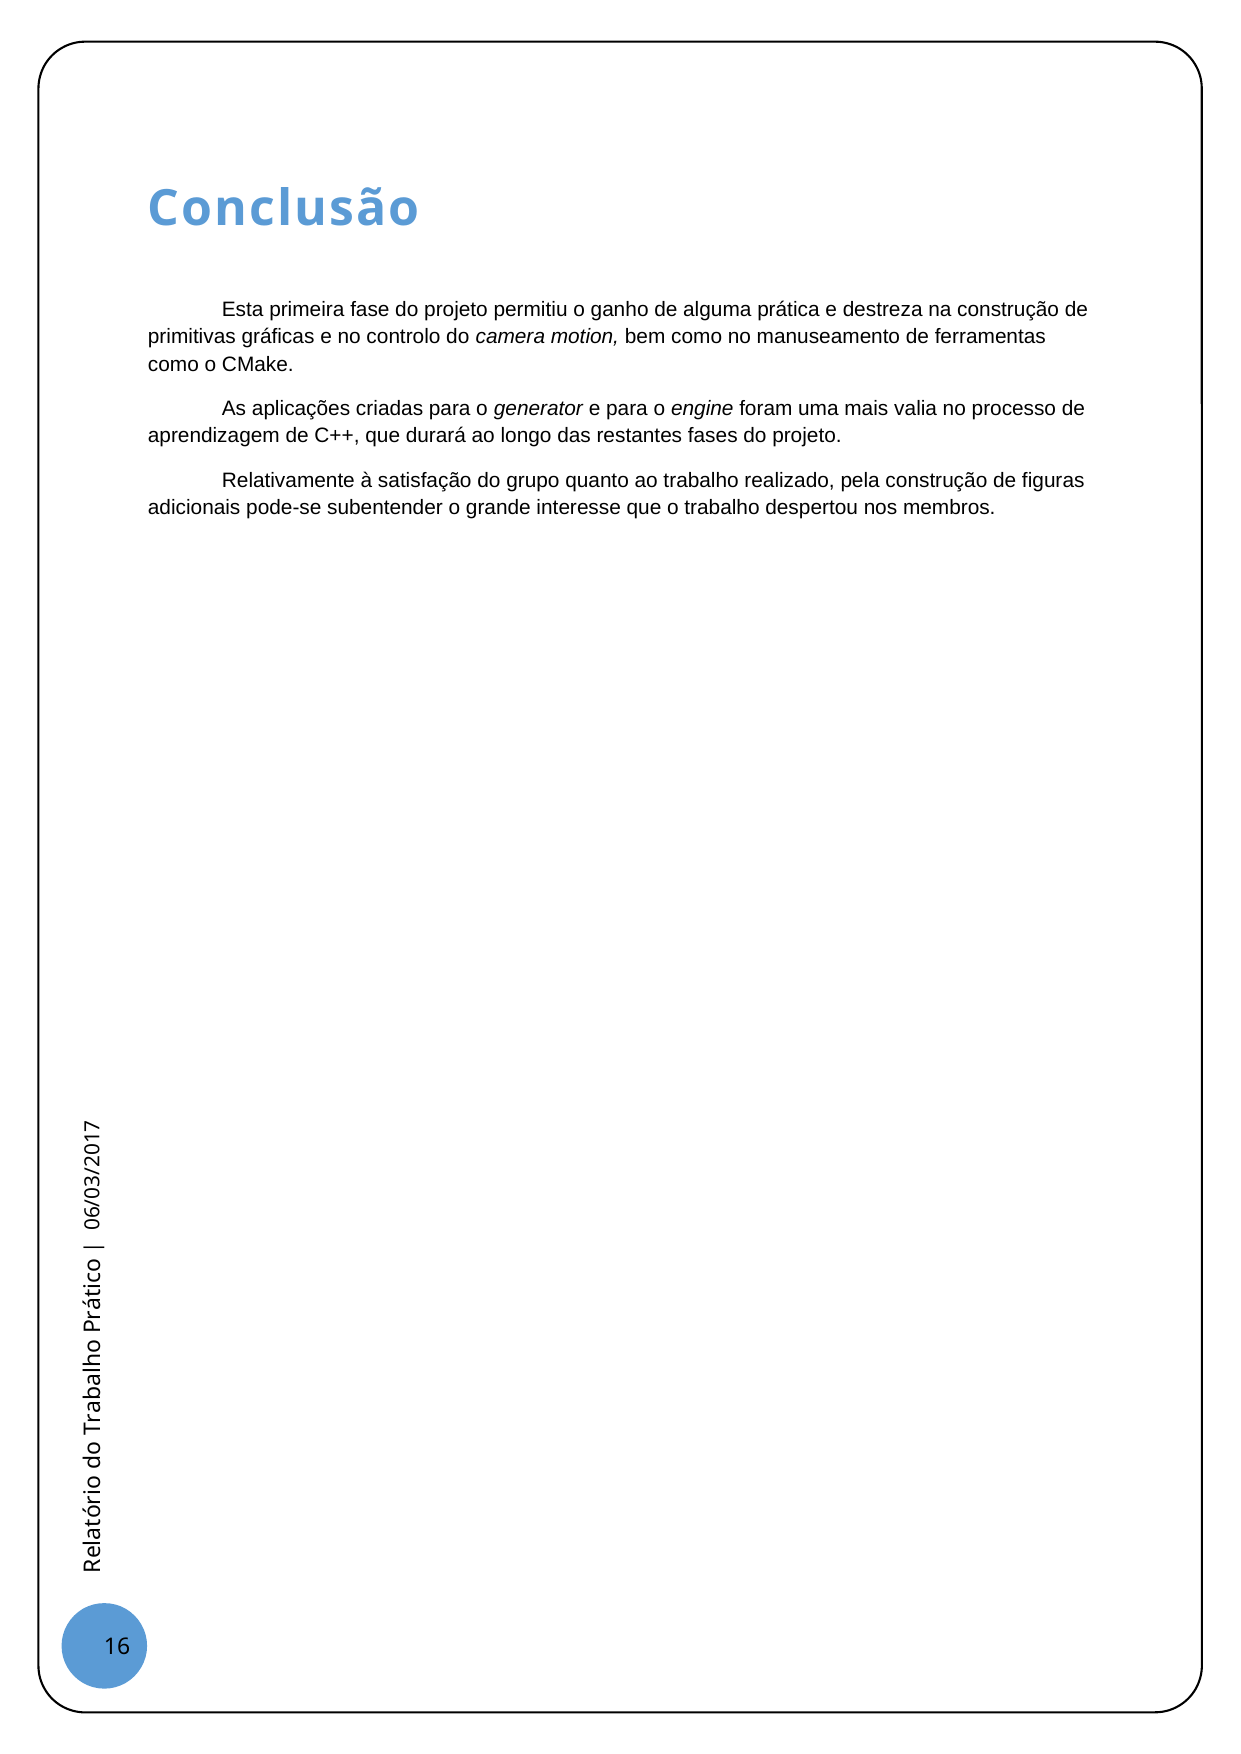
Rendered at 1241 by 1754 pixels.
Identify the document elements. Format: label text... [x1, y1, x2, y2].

text As aplicações criadas para o generator e para o engine foram uma mais valia no processo de aprendizagem de C++, que durará ao longo das restantes fases do projeto. [148, 396, 1092, 447]
text Relativamente à satisfação do grupo quanto ao trabalho realizado, pela construção de figuras adicionais pode-se subentender o grande interesse que o trabalho despertou nos membros. [148, 467, 1092, 519]
text Esta primeira fase do projeto permitiu o ganho de alguma prática e destreza na construção de primitivas gráficas e no controlo do camera motion, bem como no manuseamento de ferramentas como o CMake. [148, 297, 1092, 376]
subtitle Conclusão [148, 172, 1092, 240]
